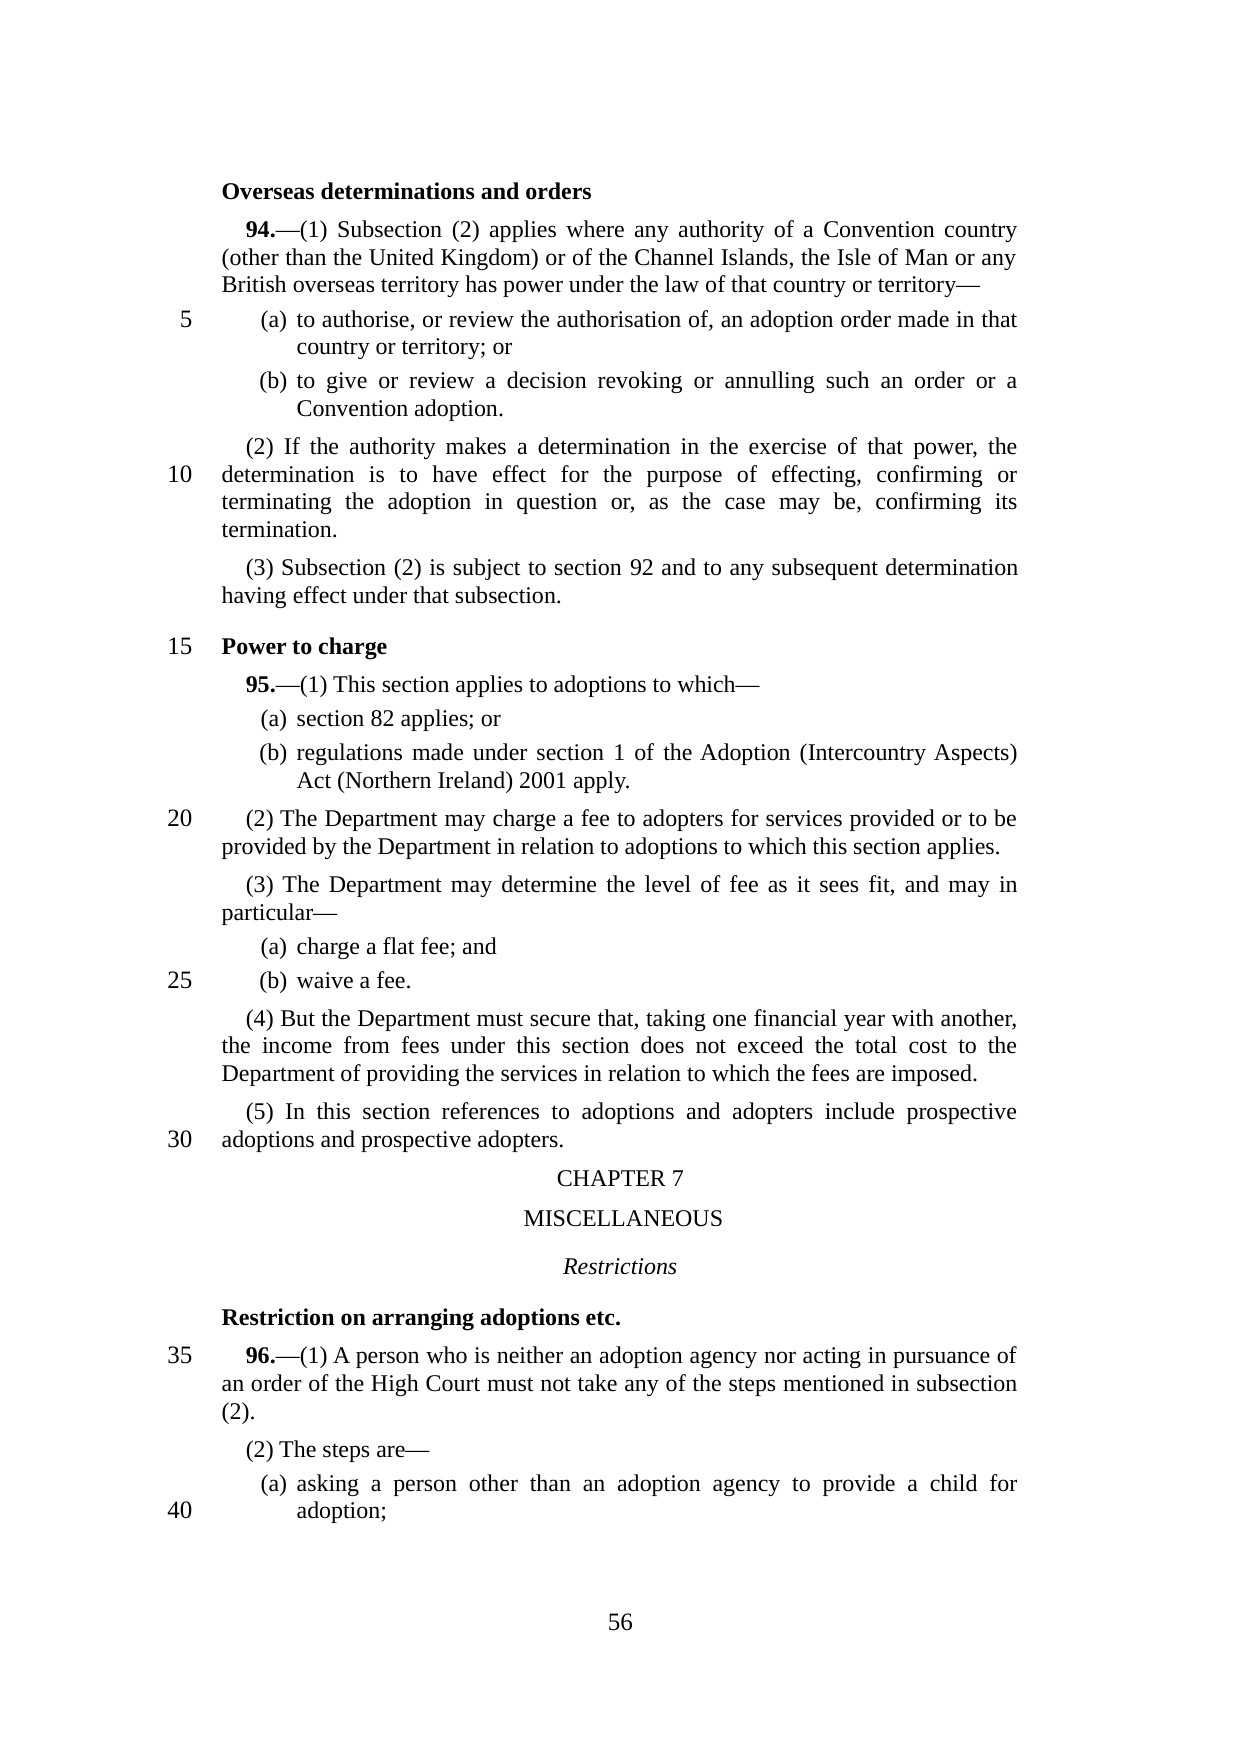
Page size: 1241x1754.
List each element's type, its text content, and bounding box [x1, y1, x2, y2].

text (a) charge a flat fee; and [221, 932, 1019, 959]
text (2) If the authority makes a determination in the exercise of that power, the determination is to have effect for the purpose of effecting, confirming or terminating the adoption in question or, as the case may be, confirming its termination. [221, 432, 1019, 542]
text (2) The Department may charge a fee to adopters for services provided or to be provided by the Department in relation to adoptions to which this section applies. [221, 804, 1019, 859]
text (a) to authorise, or review the authorisation of, an adoption order made in that country or territory; or [221, 304, 1019, 360]
text 95.—(1) This section applies to adoptions to which— [221, 670, 1019, 698]
title Power to charge [221, 632, 1019, 659]
text (b) regulations made under section 1 of the Adoption (Intercountry Aspects) Act (Northern Ireland) 2001 apply. [221, 738, 1019, 793]
text (3) The Department may determine the level of fee as it sees fit, and may in particular— [221, 870, 1019, 925]
text 96.—(1) A person who is neither an adoption agency nor acting in pursuance of an order of the High Court must not take any of the steps mentioned in subsection (2). [221, 1341, 1019, 1424]
text (b) waive a fee. [221, 966, 1019, 993]
text (b) to give or review a decision revoking or annulling such an order or a Convention adoption. [221, 366, 1019, 421]
title Miscellaneous [227, 1204, 1019, 1231]
text (4) But the Department must secure that, taking one financial year with another, the income from fees under this section does not exceed the total cost to the Department of providing the services in relation to which the fees are imposed. [221, 1004, 1019, 1087]
text CHAPTER 7 [221, 1164, 1019, 1192]
title Overseas determinations and orders [221, 177, 1019, 205]
subtitle Restrictions [221, 1252, 1019, 1279]
text (3) Subsection (2) is subject to section 92 and to any subsequent determination having effect under that subsection. [221, 553, 1019, 608]
text (2) The steps are— [221, 1435, 1019, 1462]
text (5) In this section references to adoptions and adopters include prospective adoptions and prospective adopters. [221, 1097, 1019, 1153]
title Restriction on arranging adoptions etc. [221, 1303, 1019, 1331]
text 94.—(1) Subsection (2) applies where any authority of a Convention country (other than the United Kingdom) or of the Channel Islands, the Isle of Man or any British overseas territory has power under the law of that country or territory— [221, 215, 1019, 298]
text (a) section 82 applies; or [221, 704, 1019, 732]
text (a) asking a person other than an adoption agency to provide a child for adoption; [221, 1469, 1019, 1524]
